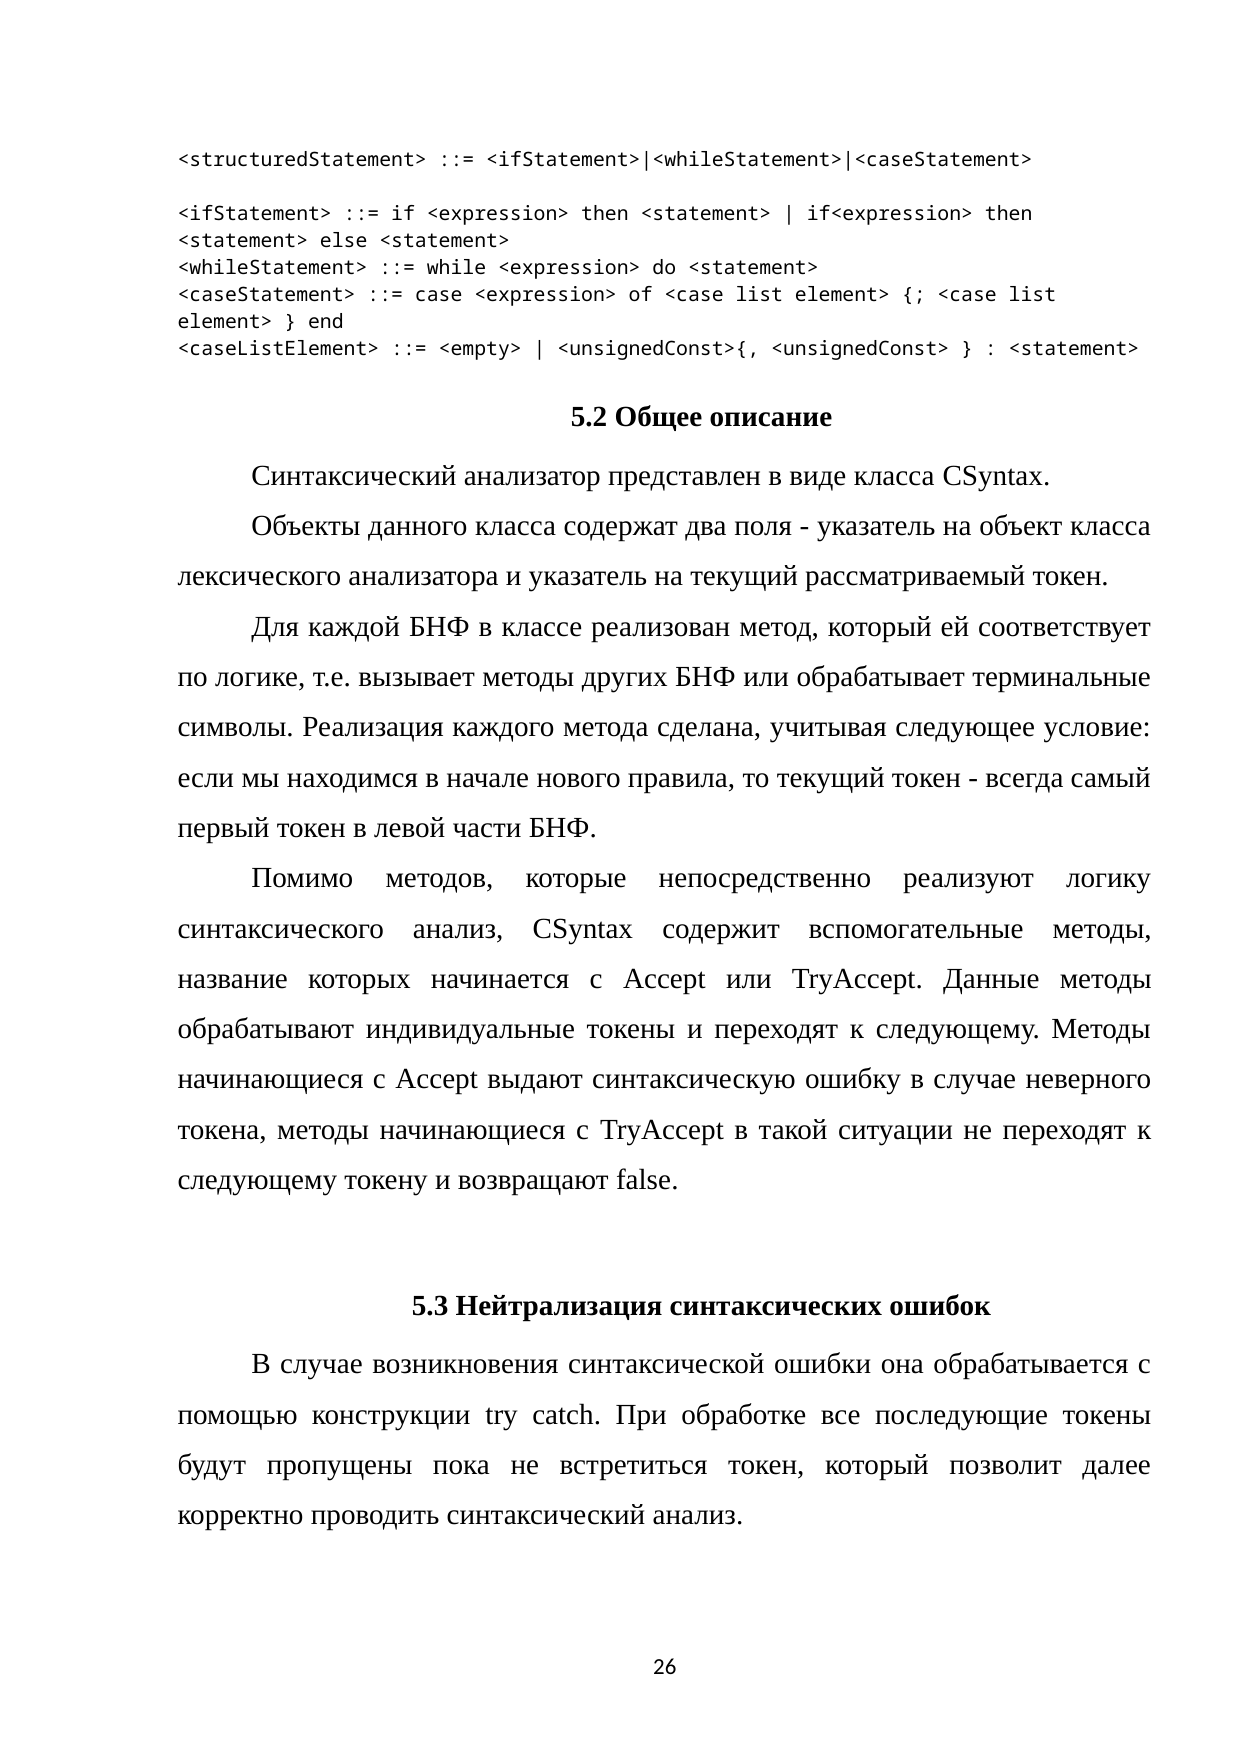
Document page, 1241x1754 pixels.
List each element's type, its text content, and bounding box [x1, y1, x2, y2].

text <structuredStatement> ::= <ifStatement>|<whileStatement>|<caseStatement> [177, 145, 1152, 172]
text Помимо методов, которые непосредственно реализуют логику синтаксического анализ, CSyntax содержит вспомогательные методы, название которых начинается с Accept или TryAccept. Данные методы обрабатывают индивидуальные токены и переходят к следующему. Методы начинающиеся с Accept выдают синтаксическую ошибку в случае неверного токена, методы начинающиеся с TryAccept в такой ситуации не переходят к следующему токену и возвращают false. [177, 860, 1152, 1196]
text Для каждой БНФ в классе реализован метод, который ей соответствует по логике, т.е. вызывает методы других БНФ или обрабатывает терминальные символы. Реализация каждого метода сделана, учитывая следующее условие: если мы находимся в начале нового правила, то текущий токен - всегда самый первый токен в левой части БНФ. [177, 609, 1152, 844]
text <caseListElement> ::= <empty> | <unsignedConst>{, <unsignedConst> } : <statement> [177, 334, 1152, 361]
text Объекты данного класса содержат два поля - указатель на объект класса лексического анализатора и указатель на текущий рассматриваемый токен. [177, 508, 1152, 592]
text <ifStatement> ::= if <expression> then <statement> | if<expression> then <statement> else <statement> [177, 199, 1152, 253]
text 5.3 Нейтрализация синтаксических ошибок [177, 1288, 1152, 1321]
text Синтаксический анализатор представлен в виде класса CSyntax. [177, 458, 1152, 491]
text 5.2 Общее описание [177, 399, 1152, 433]
text <caseStatement> ::= case <expression> of <case list element> {; <case list element> } end [177, 280, 1152, 334]
text <whileStatement> ::= while <expression> do <statement> [177, 253, 1152, 280]
text В случае возникновения синтаксической ошибки она обрабатывается с помощью конструкции try catch. При обработке все последующие токены будут пропущены пока не встретиться токен, который позволит далее корректно проводить синтаксический анализ. [177, 1346, 1152, 1531]
